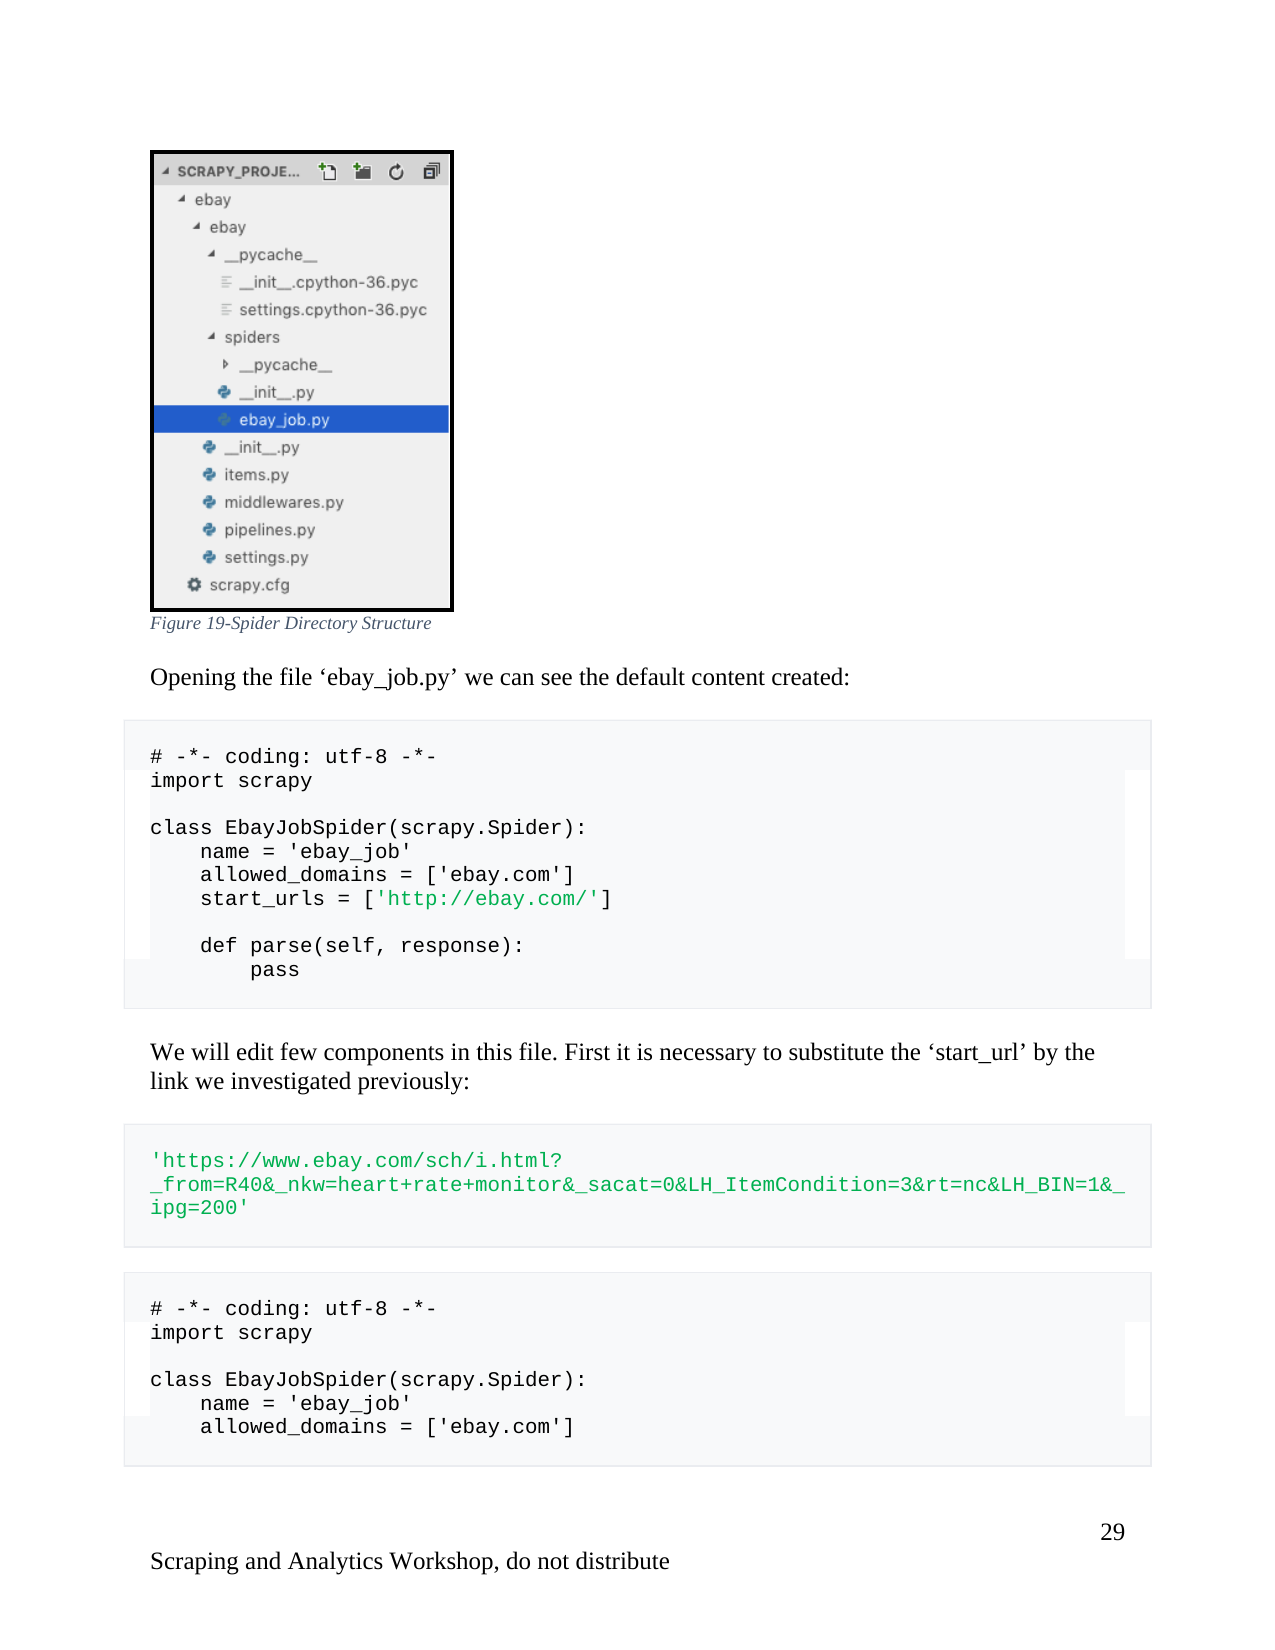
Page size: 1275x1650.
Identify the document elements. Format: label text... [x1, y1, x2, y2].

text Opening the file ‘ebay_job.py’ we can see the default content created: [150, 662, 1125, 691]
text allowed_domains = ['ebay.com'] [125, 1390, 1150, 1465]
text import scrapy [150, 770, 1125, 793]
text start_urls = ['http://ebay.com/'] [150, 888, 1125, 912]
text import scrapy [150, 1322, 1125, 1346]
text class EbayJobSpider(scrapy.Spider): [150, 817, 1125, 841]
text # -*- coding: utf-8 -*- [125, 721, 1150, 770]
text # -*- coding: utf-8 -*- [125, 1273, 1150, 1322]
text allowed_domains = ['ebay.com'] [150, 864, 1125, 888]
text Figure 19-Spider Directory Structure [150, 612, 1125, 633]
text name = 'ebay_job' [150, 841, 1125, 864]
picture [154, 154, 450, 608]
text pass [125, 932, 1150, 1008]
text We will edit few components in this file. First it is necessary to substitute the ‘start_url’ by the link we investigated previously: [150, 1037, 1125, 1095]
text 'https://www.ebay.com/sch/i.html?_from=R40&_nkw=heart+rate+monitor&_sacat=0&LH_ItemCondition=3&rt=nc&LH_BIN=1&_ipg=200' [125, 1125, 1150, 1246]
text class EbayJobSpider(scrapy.Spider): [150, 1369, 1125, 1390]
